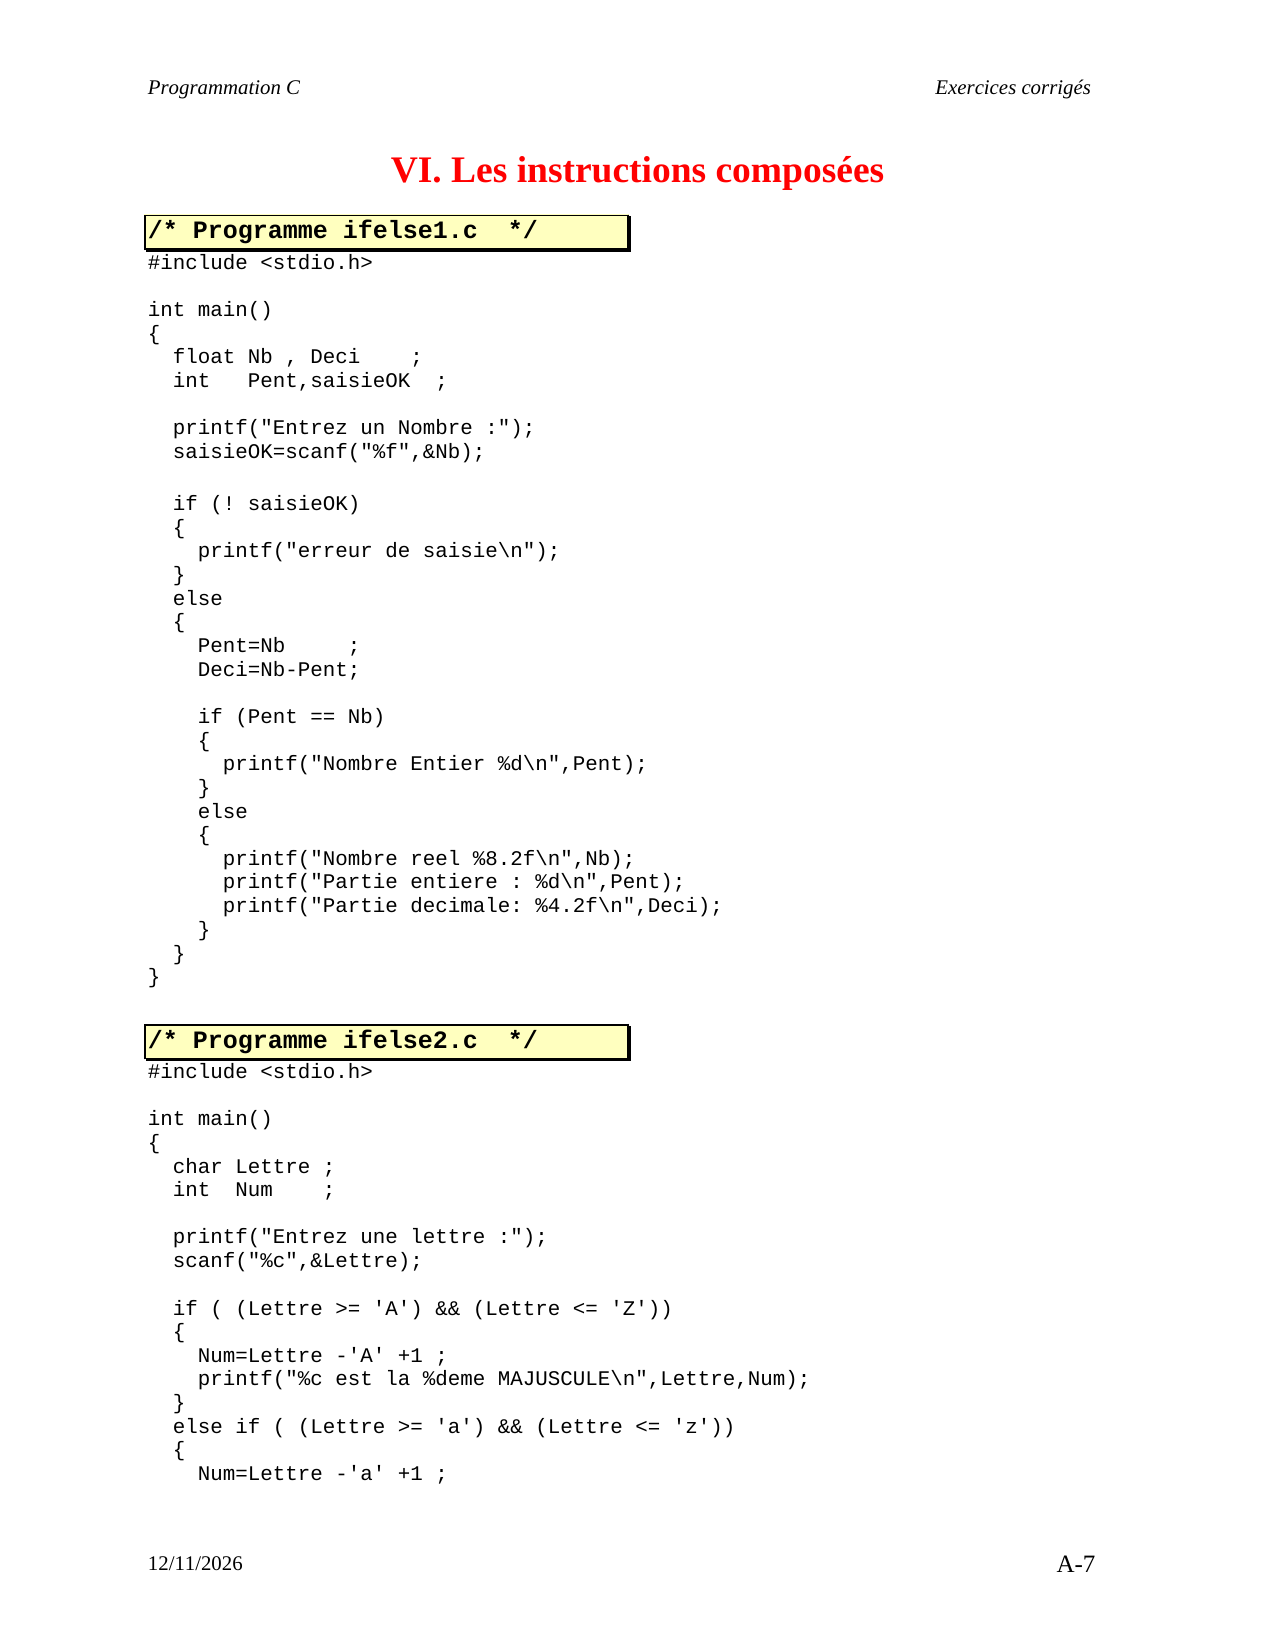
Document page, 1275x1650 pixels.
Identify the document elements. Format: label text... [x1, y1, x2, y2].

text #include <stdio.h> [148, 252, 1127, 275]
text float Nb , Deci ; [148, 346, 1127, 370]
text { [148, 517, 1127, 541]
text if ( (Lettre >= 'A') && (Lettre <= 'Z')) [148, 1297, 1127, 1321]
text int main() [148, 1108, 1127, 1132]
text } [148, 1392, 1127, 1416]
text Num=Lettre -'a' +1 ; [148, 1463, 1127, 1487]
text } [148, 966, 1127, 990]
text printf("Entrez une lettre :"); [148, 1227, 1127, 1250]
text printf("Nombre Entier %d\n",Pent); [148, 753, 1127, 777]
text } [148, 777, 1127, 801]
text Deci=Nb-Pent; [148, 659, 1127, 682]
text char Lettre ; [148, 1156, 1127, 1179]
text printf("Partie decimale: %4.2f\n",Deci); [148, 895, 1127, 919]
text } [148, 942, 1127, 966]
text { [148, 1439, 1127, 1463]
text { [148, 611, 1127, 635]
text } [148, 919, 1127, 942]
text printf("erreur de saisie\n"); [148, 541, 1127, 564]
text { [148, 730, 1127, 753]
text { [148, 1132, 1127, 1156]
text { [148, 1321, 1127, 1345]
text Pent=Nb ; [148, 635, 1127, 659]
text printf("%c est la %deme MAJUSCULE\n",Lettre,Num); [148, 1368, 1127, 1392]
text int Num ; [148, 1179, 1127, 1203]
text printf("Partie entiere : %d\n",Pent); [148, 872, 1127, 895]
text /* Programme ifelse2.c */ [146, 1026, 627, 1058]
text saisieOK=scanf("%f",&Nb); [148, 441, 1127, 464]
text int main() [148, 299, 1127, 323]
text /* Programme ifelse1.c */ [146, 216, 627, 248]
text { [148, 323, 1127, 346]
text else [148, 801, 1127, 824]
text Num=Lettre -'A' +1 ; [148, 1345, 1127, 1368]
text scanf("%c",&Lettre); [148, 1250, 1127, 1274]
text { [148, 824, 1127, 848]
text else if ( (Lettre >= 'a') && (Lettre <= 'z')) [148, 1416, 1127, 1439]
text else [148, 588, 1127, 611]
text int Pent,saisieOK ; [148, 370, 1127, 393]
text VI. Les instructions composées [148, 148, 1127, 191]
text if (! saisieOK) [148, 493, 1127, 517]
text } [148, 564, 1127, 588]
text printf("Nombre reel %8.2f\n",Nb); [148, 848, 1127, 872]
text #include <stdio.h> [148, 1061, 1127, 1085]
text if (Pent == Nb) [148, 706, 1127, 730]
text printf("Entrez un Nombre :"); [148, 417, 1127, 441]
